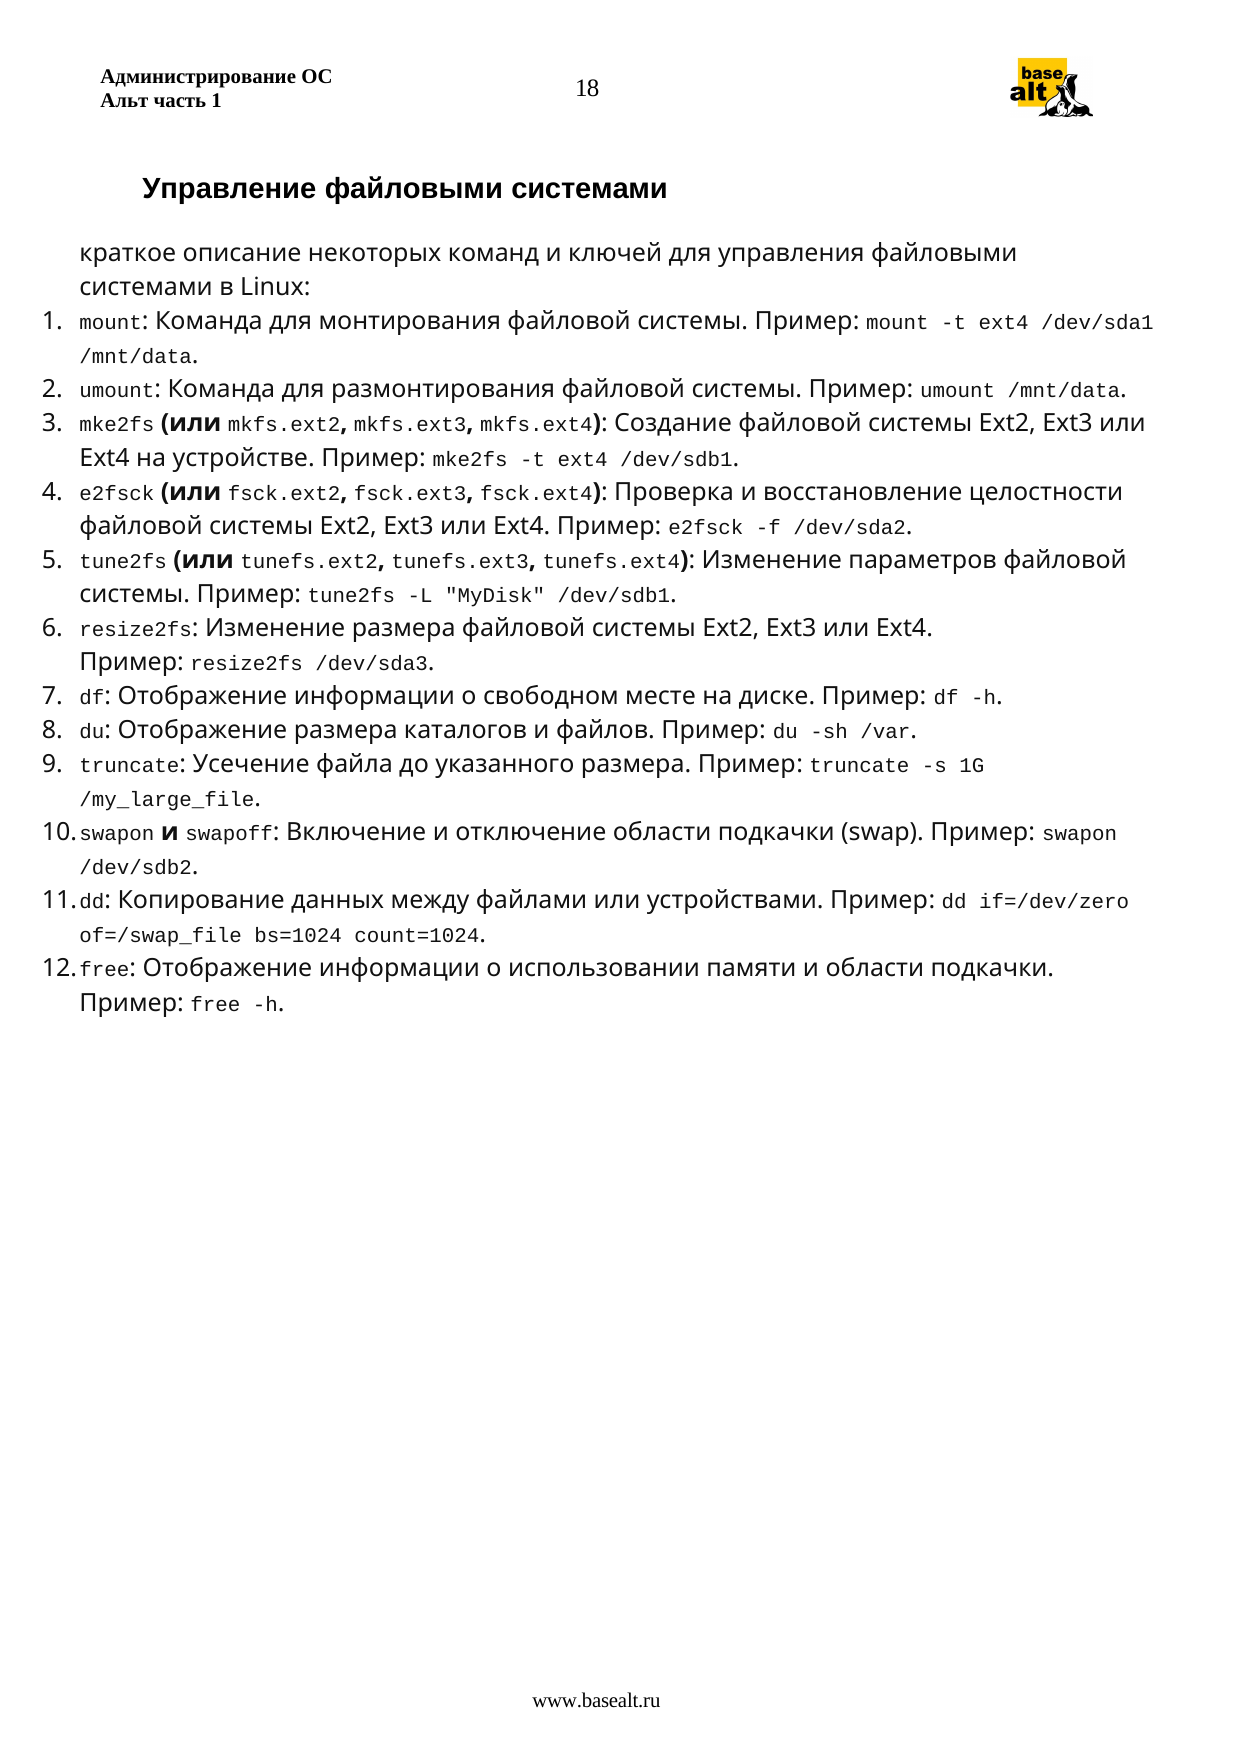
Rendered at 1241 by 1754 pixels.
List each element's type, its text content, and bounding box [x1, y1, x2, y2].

list tune2fs (или tunefs.ext2, tunefs.ext3, tunefs.ext4): Изменение параметров файловой системы. Пример: tune2fs -L "MyDisk" /dev/sdb1. [42, 541, 1157, 609]
list truncate: Усечение файла до указанного размера. Пример: truncate -s 1G /my_large_file. [42, 746, 1157, 814]
list du: Отображение размера каталогов и файлов. Пример: du -sh /var. [42, 712, 1157, 746]
text краткое описание некоторых команд и ключей для управления файловыми системами в Linux: [79, 235, 1157, 303]
list dd: Копирование данных между файлами или устройствами. Пример: dd if=/dev/zero of=/swap_file bs=1024 count=1024. [42, 882, 1157, 950]
picture [1010, 56, 1093, 118]
list free: Отображение информации о использовании памяти и области подкачки. Пример: free -h. [42, 950, 1157, 1018]
list mke2fs (или mkfs.ext2, mkfs.ext3, mkfs.ext4): Создание файловой системы Ext2, Ext3 или Ext4 на устройстве. Пример: mke2fs -t ext4 /dev/sdb1. [42, 405, 1157, 473]
list resize2fs: Изменение размера файловой системы Ext2, Ext3 или Ext4. Пример: resize2fs /dev/sda3. [42, 609, 1157, 678]
subtitle Управление файловыми системами [142, 172, 1157, 206]
list swapon и swapoff: Включение и отключение области подкачки (swap). Пример: swapon /dev/sdb2. [42, 814, 1157, 882]
list mount: Команда для монтирования файловой системы. Пример: mount -t ext4 /dev/sda1 /mnt/data. [42, 303, 1157, 371]
list df: Отображение информации о свободном месте на диске. Пример: df -h. [42, 678, 1157, 712]
list umount: Команда для размонтирования файловой системы. Пример: umount /mnt/data. [42, 371, 1157, 405]
list e2fsck (или fsck.ext2, fsck.ext3, fsck.ext4): Проверка и восстановление целостности файловой системы Ext2, Ext3 или Ext4. Пример: e2fsck -f /dev/sda2. [42, 473, 1157, 541]
